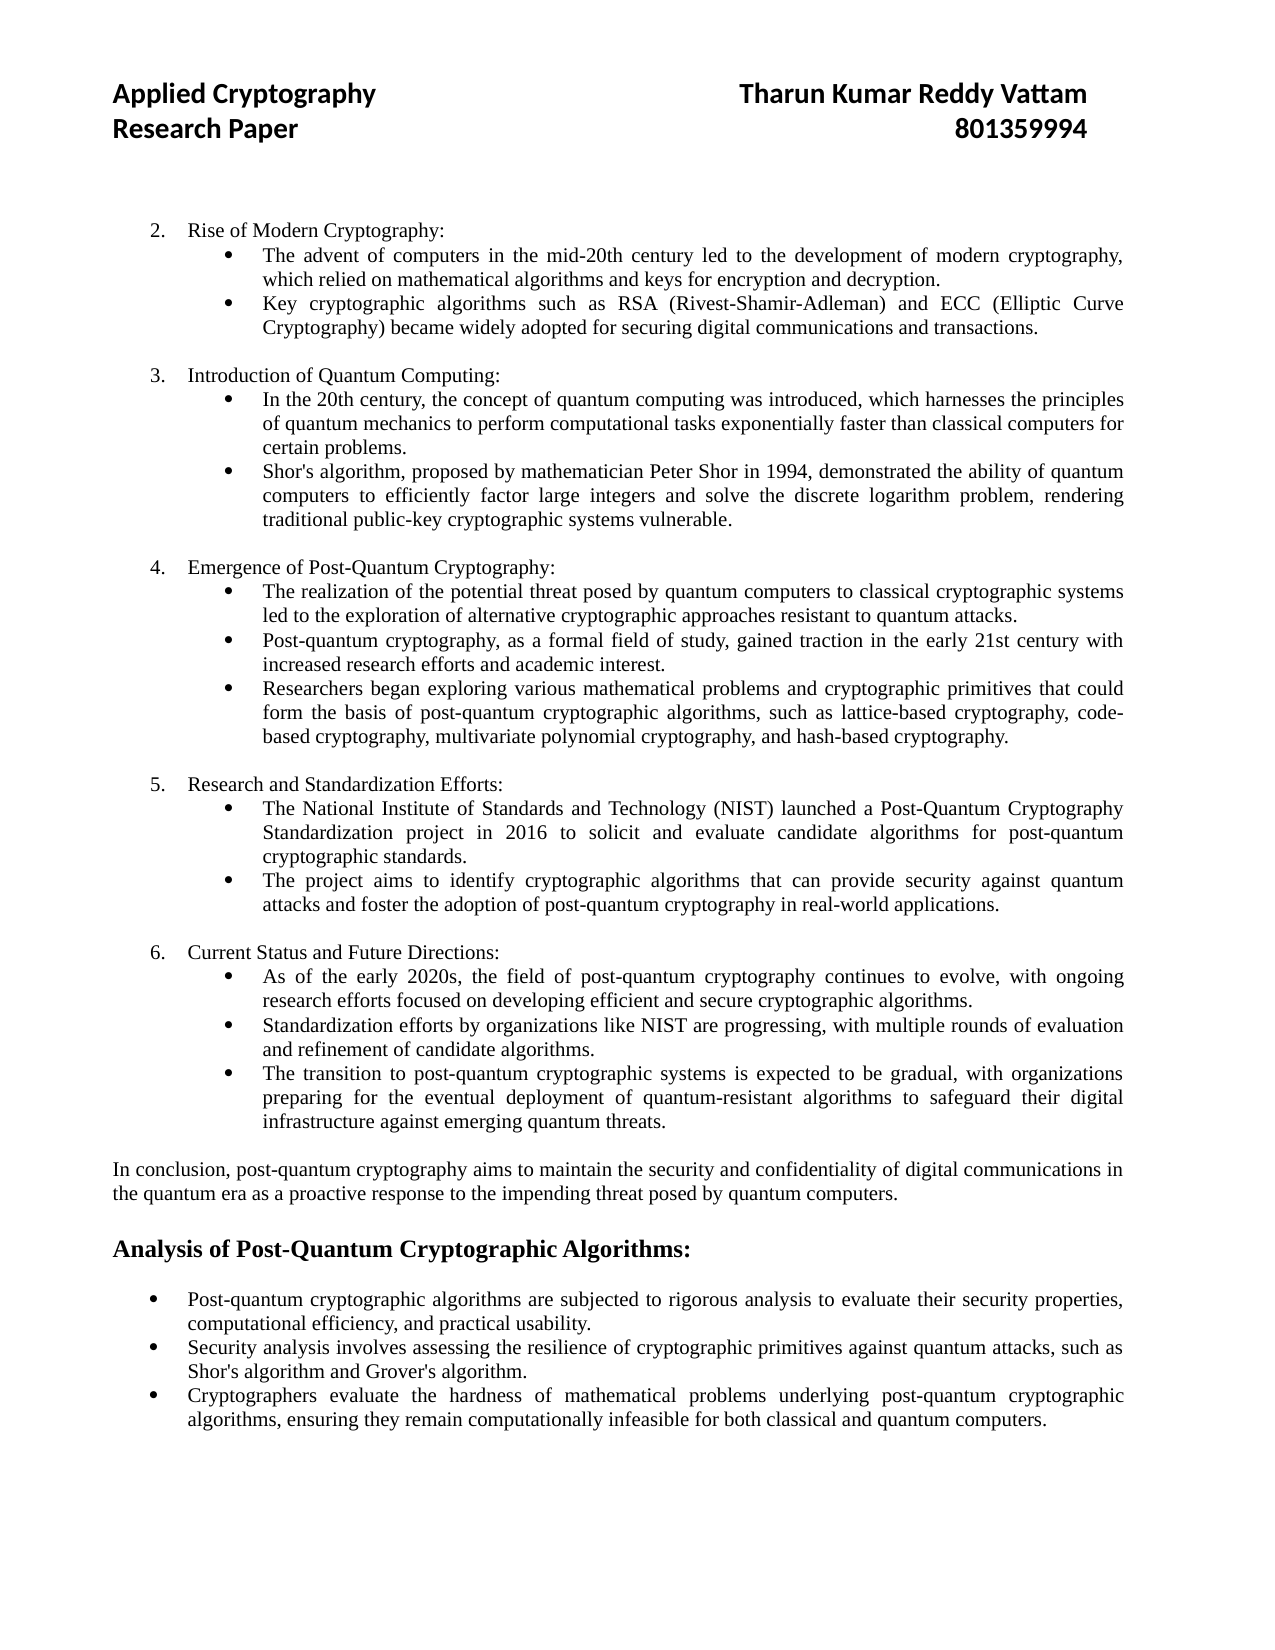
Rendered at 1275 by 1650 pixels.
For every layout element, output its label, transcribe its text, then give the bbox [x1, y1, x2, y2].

list Emergence of Post-Quantum Cryptography: [150, 555, 1125, 579]
list Post-quantum cryptographic algorithms are subjected to rigorous analysis to evaluate their security properties, computational efficiency, and practical usability. [150, 1287, 1125, 1335]
list The National Institute of Standards and Technology (NIST) launched a Post-Quantum Cryptography Standardization project in 2016 to solicit and evaluate candidate algorithms for post-quantum cryptographic standards. [225, 796, 1125, 868]
list Shor's algorithm, proposed by mathematician Peter Shor in 1994, demonstrated the ability of quantum computers to efficiently factor large integers and solve the discrete logarithm problem, rendering traditional public-key cryptographic systems vulnerable. [225, 459, 1125, 531]
list Post-quantum cryptography, as a formal field of study, gained traction in the early 21st century with increased research efforts and academic interest. [225, 627, 1125, 676]
list Standardization efforts by organizations like NIST are progressing, with multiple rounds of evaluation and refinement of candidate algorithms. [225, 1012, 1125, 1061]
list Researchers began exploring various mathematical problems and cryptographic primitives that could form the basis of post-quantum cryptographic algorithms, such as lattice-based cryptography, code-based cryptography, multivariate polynomial cryptography, and hash-based cryptography. [225, 676, 1125, 748]
list Introduction of Quantum Computing: [150, 363, 1125, 387]
list The realization of the potential threat posed by quantum computers to classical cryptographic systems led to the exploration of alternative cryptographic approaches resistant to quantum attacks. [225, 579, 1125, 627]
list The project aims to identify cryptographic algorithms that can provide security against quantum attacks and foster the adoption of post-quantum cryptography in real-world applications. [225, 868, 1125, 916]
list In the 20th century, the concept of quantum computing was introduced, which harnesses the principles of quantum mechanics to perform computational tasks exponentially faster than classical computers for certain problems. [225, 387, 1125, 459]
text Analysis of Post-Quantum Cryptographic Algorithms: [112, 1234, 1125, 1262]
list Rise of Modern Cryptography: [150, 218, 1125, 242]
list Key cryptographic algorithms such as RSA (Rivest-Shamir-Adleman) and ECC (Elliptic Curve Cryptography) became widely adopted for securing digital communications and transactions. [225, 291, 1125, 339]
list Security analysis involves assessing the resilience of cryptographic primitives against quantum attacks, such as Shor's algorithm and Grover's algorithm. [150, 1335, 1125, 1383]
list The transition to post-quantum cryptographic systems is expected to be gradual, with organizations preparing for the eventual deployment of quantum-resistant algorithms to safeguard their digital infrastructure against emerging quantum threats. [225, 1061, 1125, 1133]
list The advent of computers in the mid-20th century led to the development of modern cryptography, which relied on mathematical algorithms and keys for encryption and decryption. [225, 242, 1125, 291]
list Current Status and Future Directions: [150, 940, 1125, 964]
list Research and Standardization Efforts: [150, 772, 1125, 796]
text In conclusion, post-quantum cryptography aims to maintain the security and confidentiality of digital communications in the quantum era as a proactive response to the impending threat posed by quantum computers. [112, 1157, 1125, 1205]
list As of the early 2020s, the field of post-quantum cryptography continues to evolve, with ongoing research efforts focused on developing efficient and secure cryptographic algorithms. [225, 964, 1125, 1012]
list Cryptographers evaluate the hardness of mathematical problems underlying post-quantum cryptographic algorithms, ensuring they remain computationally infeasible for both classical and quantum computers. [150, 1383, 1125, 1431]
